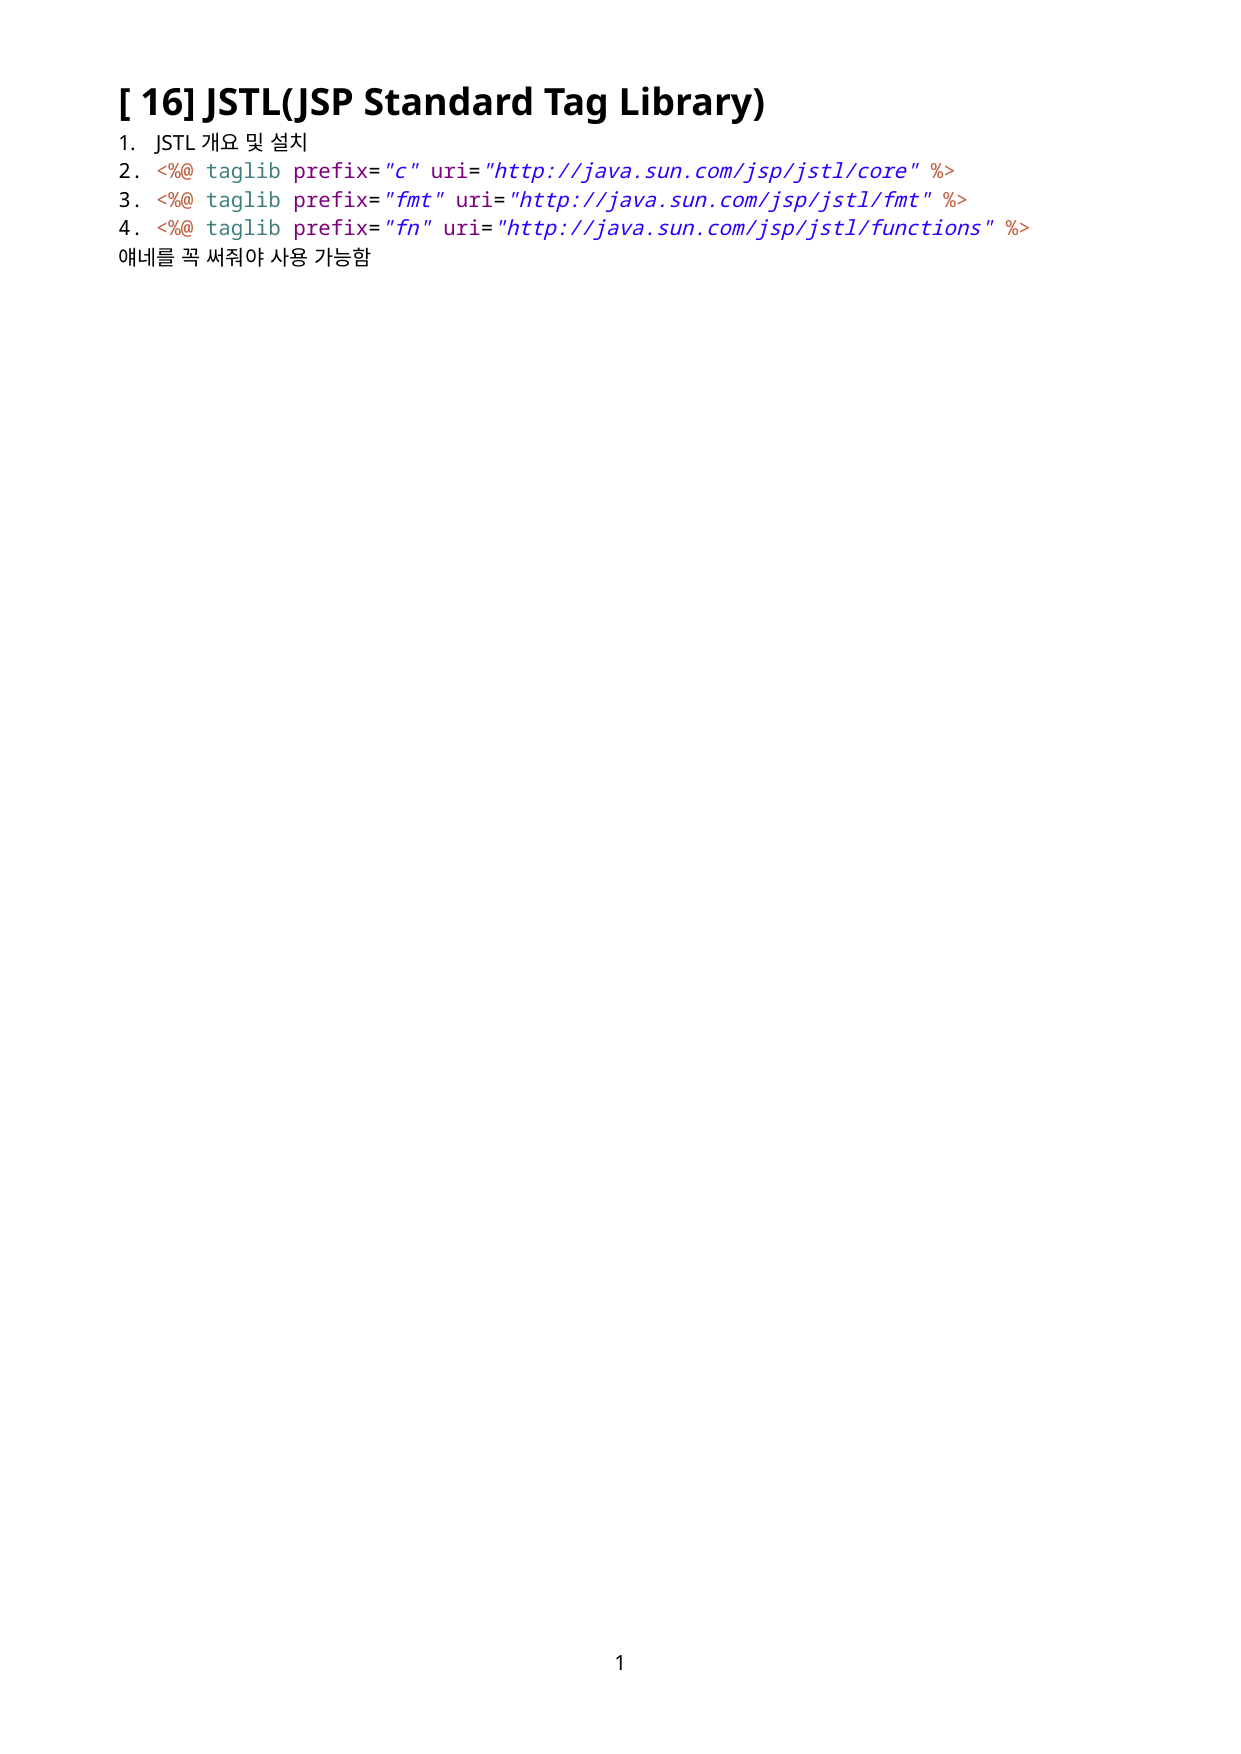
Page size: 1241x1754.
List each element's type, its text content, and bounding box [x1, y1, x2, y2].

list <%@ taglib prefix="c" uri="http://java.sun.com/jsp/jstl/core" %> [118, 156, 1122, 185]
text [ 16] JSTL(JSP Standard Tag Library) [118, 75, 1122, 126]
list <%@ taglib prefix="fn" uri="http://java.sun.com/jsp/jstl/functions" %> [118, 213, 1122, 242]
list JSTL 개요 및 설치 [118, 126, 1122, 156]
list <%@ taglib prefix="fmt" uri="http://java.sun.com/jsp/jstl/fmt" %> [118, 185, 1122, 213]
text 얘네를 꼭 써줘야 사용 가능함 [118, 242, 1122, 272]
